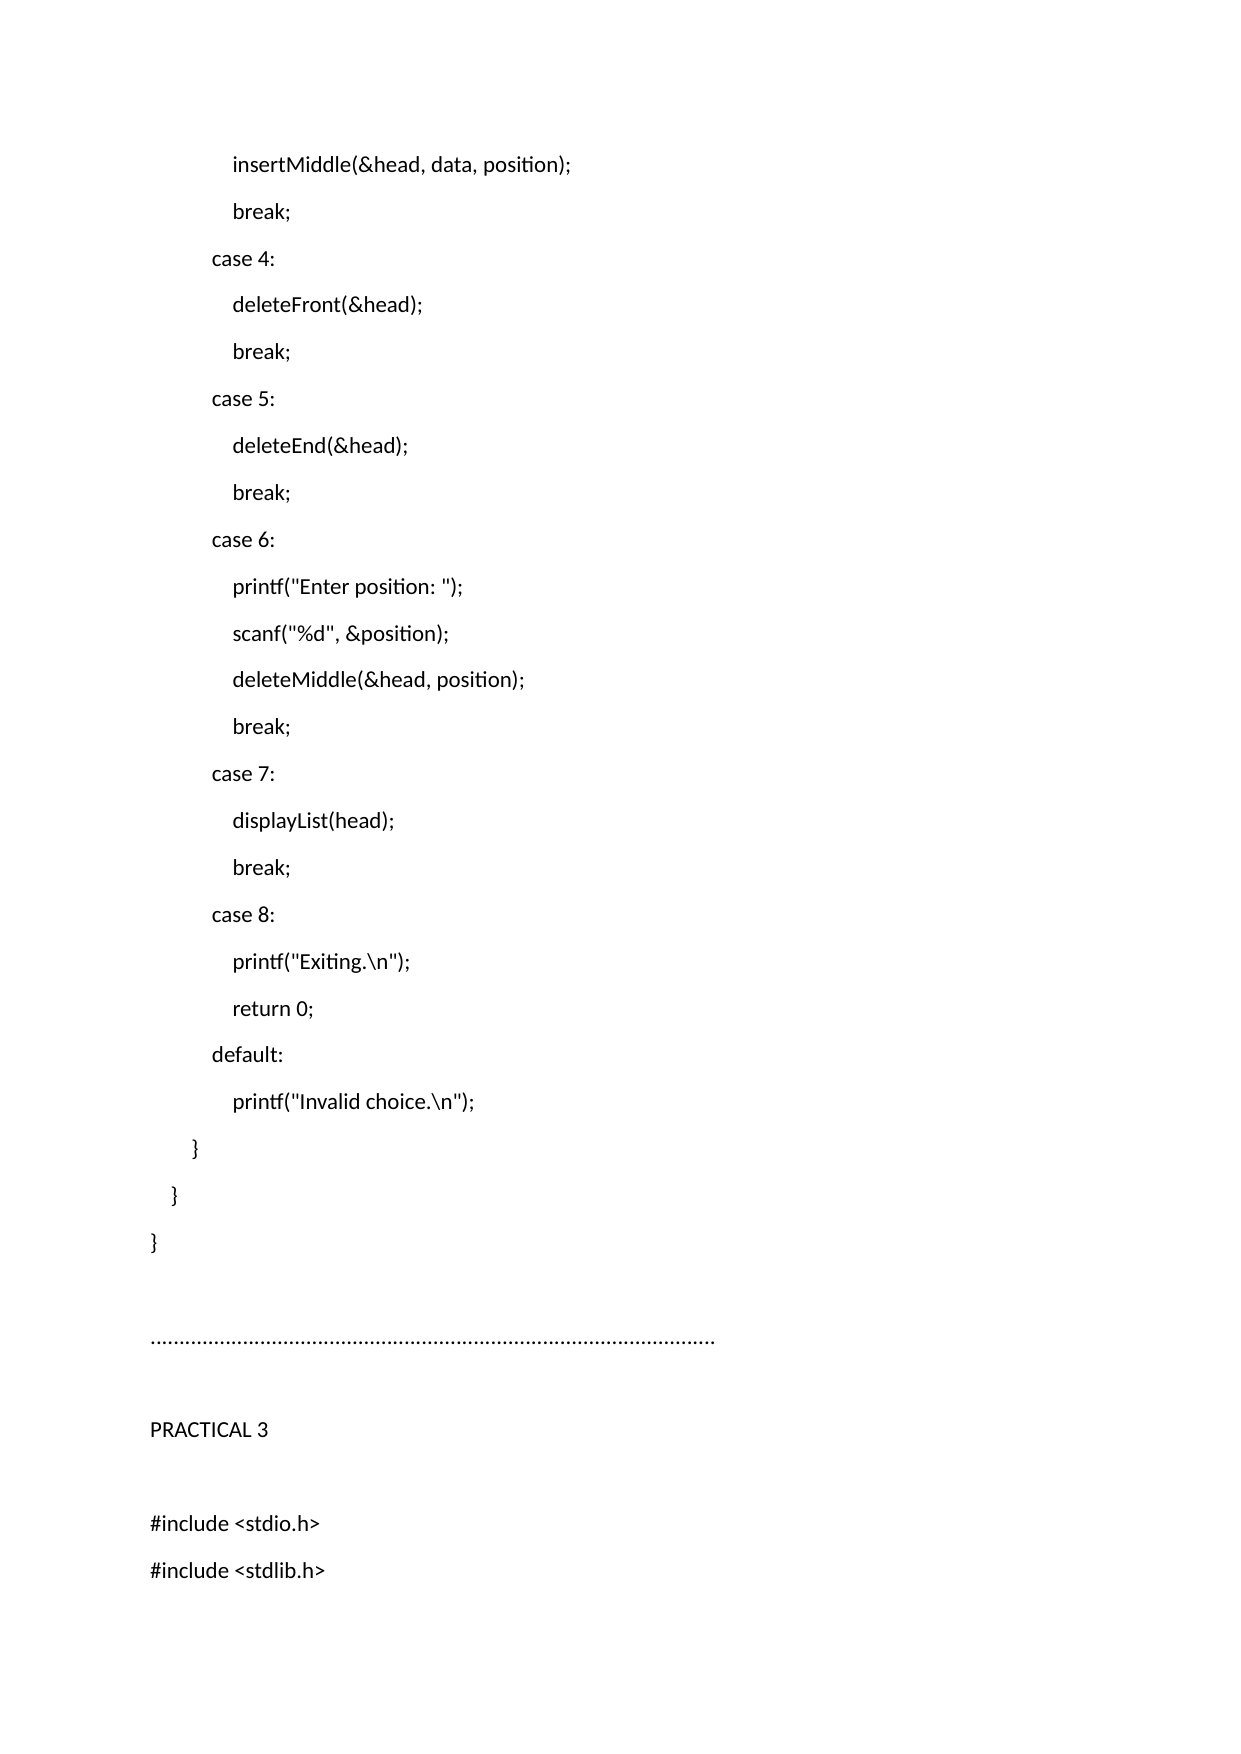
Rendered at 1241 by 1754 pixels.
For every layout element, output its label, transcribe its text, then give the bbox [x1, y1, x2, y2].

text break; [150, 337, 1090, 366]
text break; [150, 712, 1090, 741]
text scanf("%d", &position); [150, 619, 1090, 647]
text default: [150, 1041, 1090, 1069]
text deleteFront(&head); [150, 291, 1090, 319]
text printf("Invalid choice.\n"); [150, 1087, 1090, 1116]
text printf("Exiting.\n"); [150, 947, 1090, 975]
text deleteEnd(&head); [150, 431, 1090, 459]
text case 8: [150, 900, 1090, 928]
text } [150, 1134, 1090, 1162]
text case 7: [150, 759, 1090, 787]
text } [150, 1228, 1090, 1256]
text insertMiddle(&head, data, position); [150, 150, 1090, 178]
text #include <stdio.h> [150, 1509, 1090, 1537]
text deleteMiddle(&head, position); [150, 666, 1090, 694]
text #include <stdlib.h> [150, 1556, 1090, 1584]
text break; [150, 478, 1090, 506]
text PRACTICAL 3 [150, 1416, 1090, 1444]
text case 5: [150, 384, 1090, 412]
text case 6: [150, 525, 1090, 553]
text printf("Enter position: "); [150, 572, 1090, 600]
text displayList(head); [150, 806, 1090, 834]
text break; [150, 853, 1090, 881]
text } [150, 1181, 1090, 1209]
text .................................................................................................. [150, 1322, 1090, 1350]
text return 0; [150, 994, 1090, 1022]
text case 4: [150, 244, 1090, 272]
text break; [150, 197, 1090, 225]
